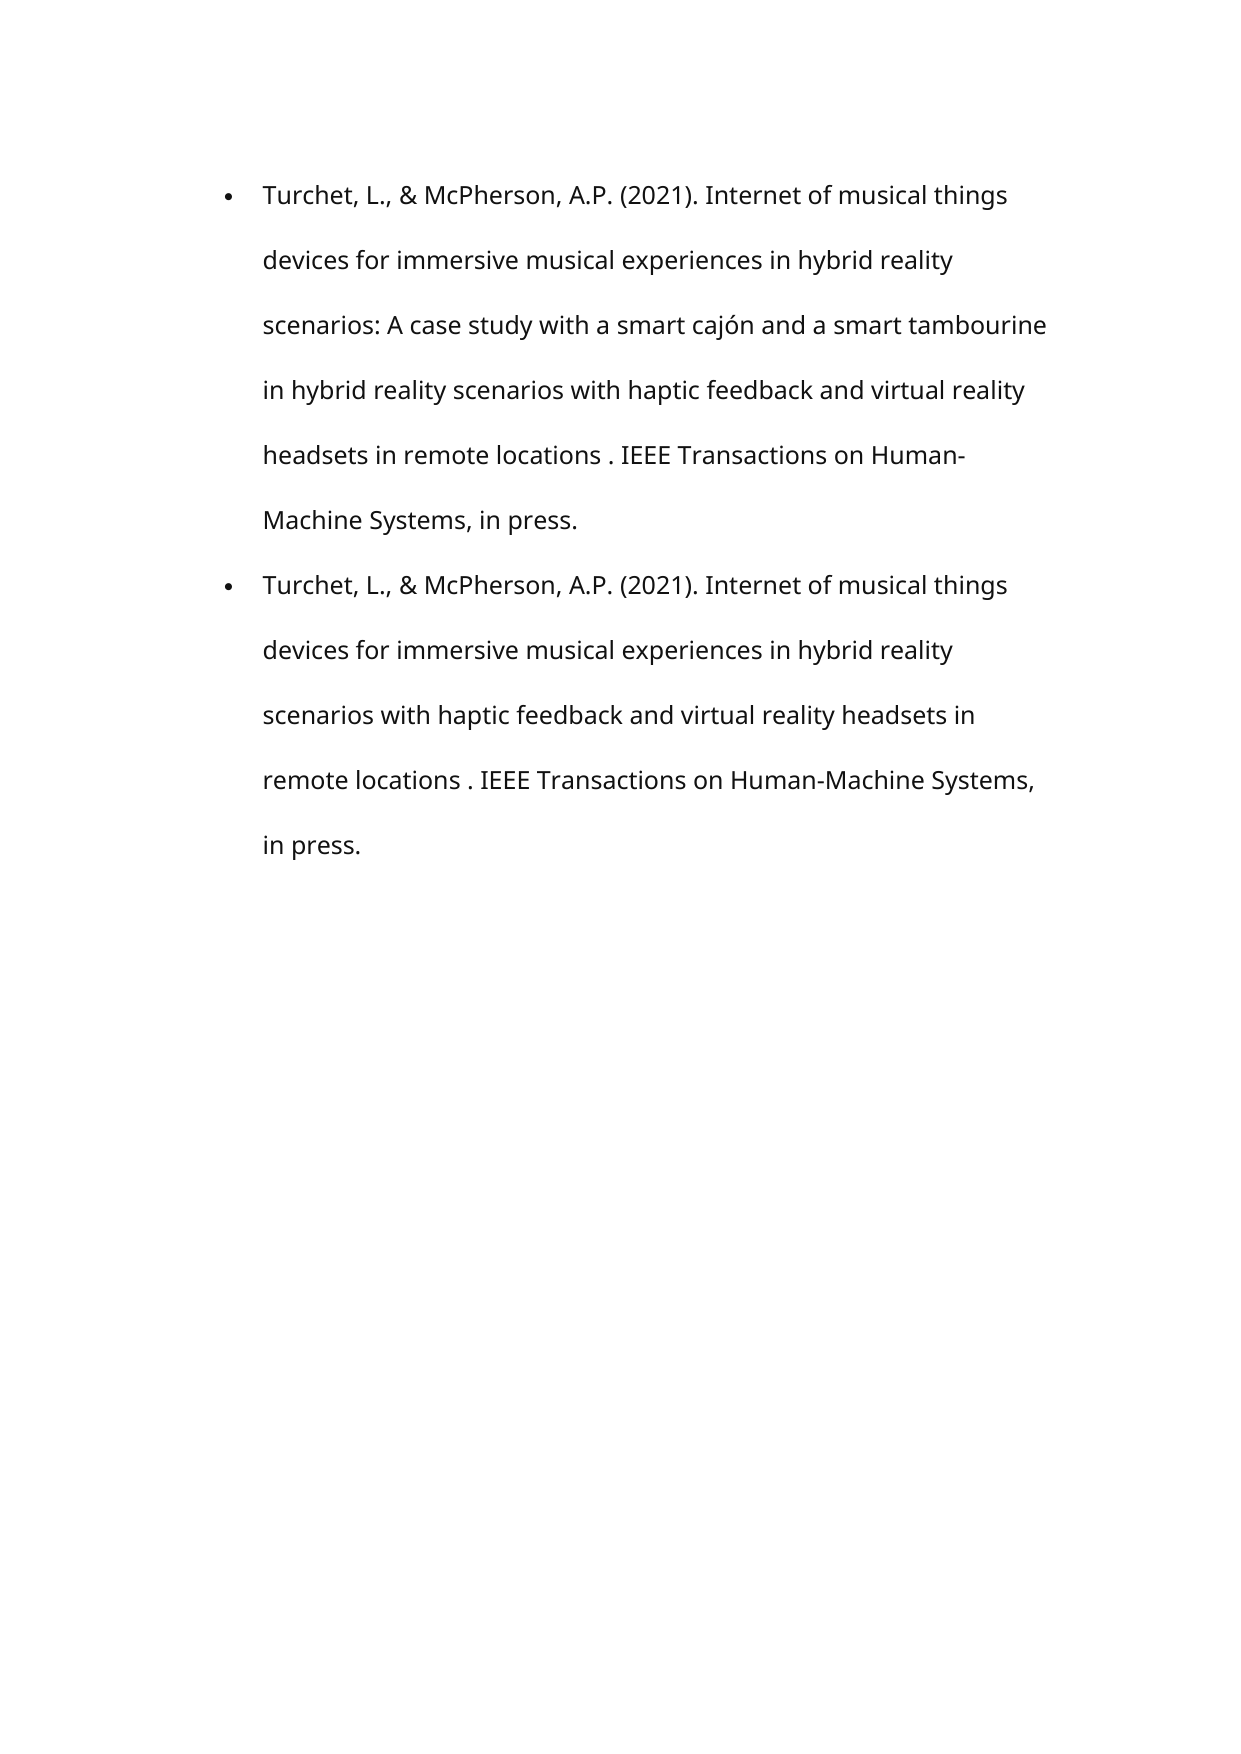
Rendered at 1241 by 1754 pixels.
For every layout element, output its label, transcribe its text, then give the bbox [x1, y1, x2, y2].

list Turchet, L., & McPherson, A.P. (2021). Internet of musical things devices for immersive musical experiences in hybrid reality scenarios: A case study with a smart cajón and a smart tambourine in hybrid reality scenarios with haptic feedback and virtual reality headsets in remote locations . IEEE Transactions on Human-Machine Systems, in press. [225, 162, 1053, 552]
list Turchet, L., & McPherson, A.P. (2021). Internet of musical things devices for immersive musical experiences in hybrid reality scenarios with haptic feedback and virtual reality headsets in remote locations . IEEE Transactions on Human-Machine Systems, in press. [225, 552, 1053, 877]
